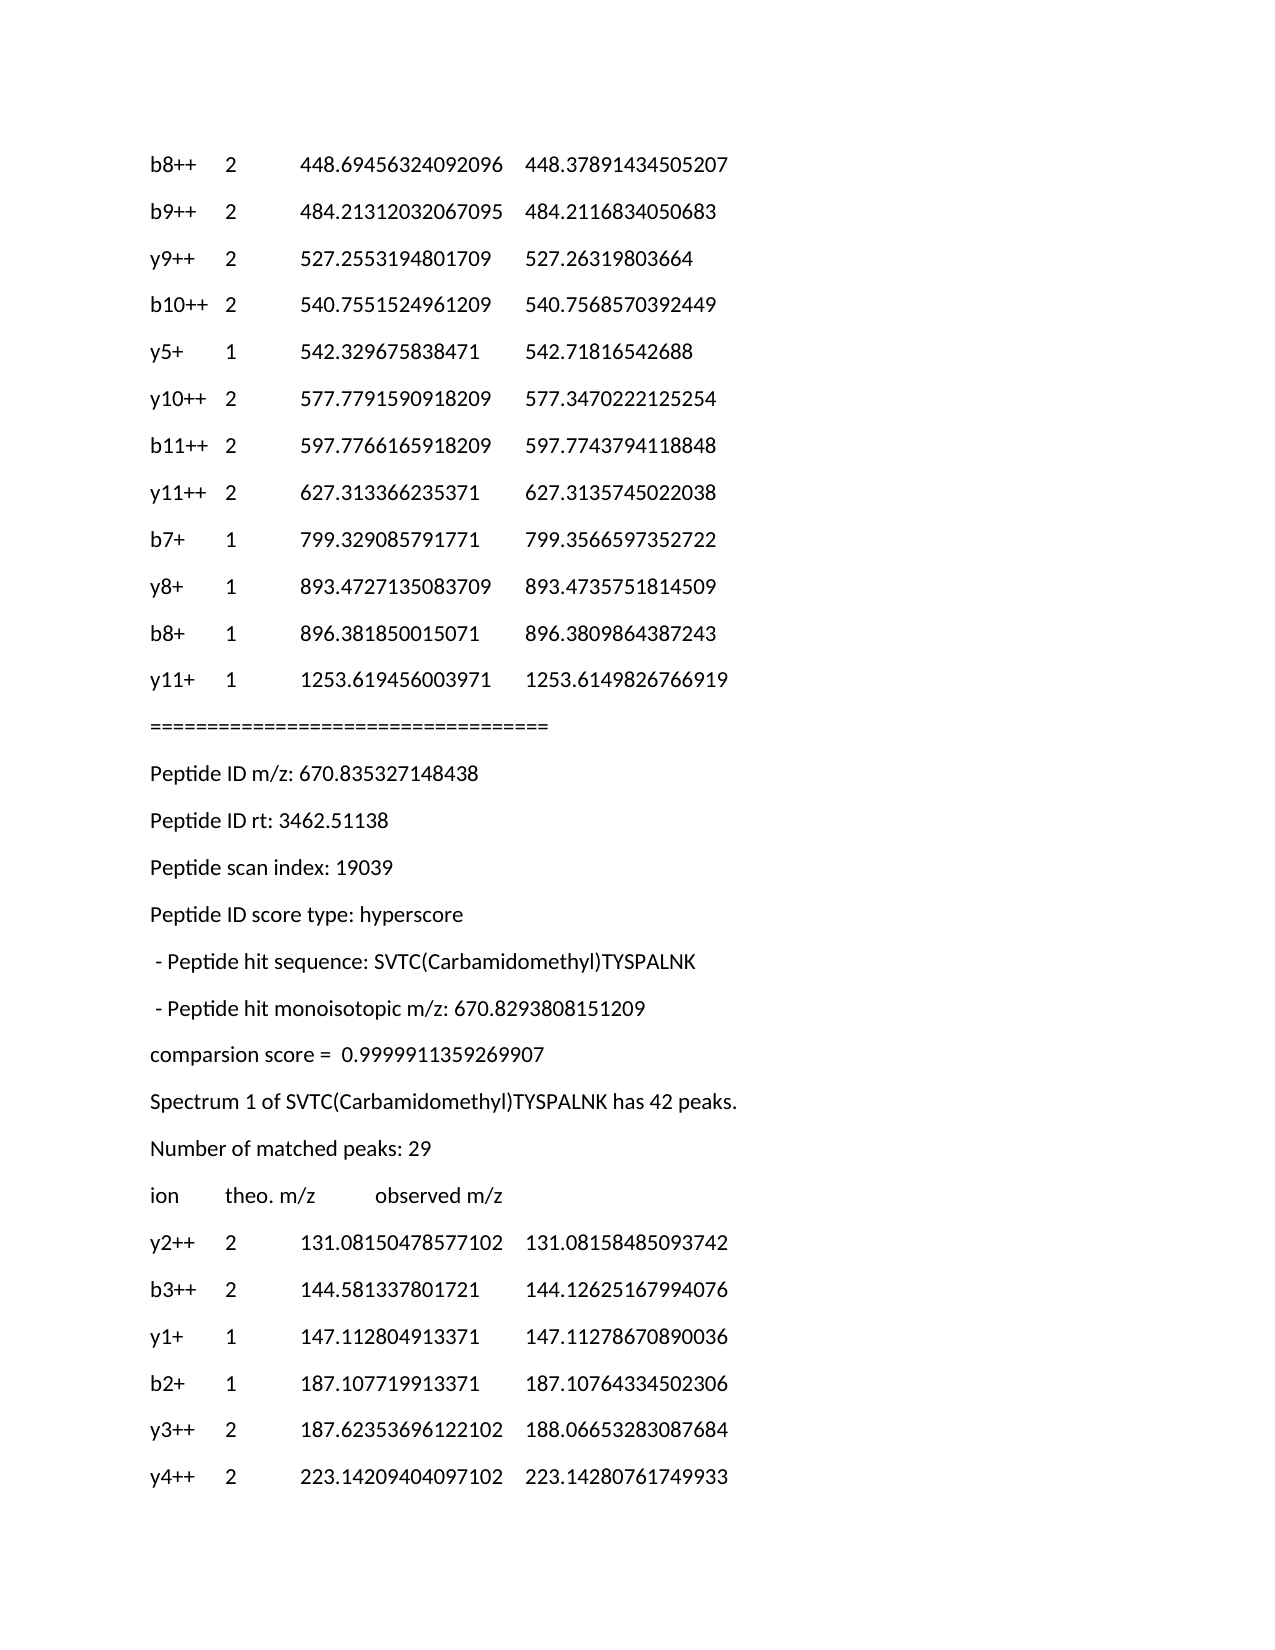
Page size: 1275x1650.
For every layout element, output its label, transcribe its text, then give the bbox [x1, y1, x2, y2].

text y10++ 2 577.7791590918209 577.3470222125254 [150, 384, 1125, 412]
text y2++ 2 131.08150478577102 131.08158485093742 [150, 1228, 1125, 1256]
text Peptide ID m/z: 670.835327148438 [150, 759, 1125, 787]
text Spectrum 1 of SVTC(Carbamidomethyl)TYSPALNK has 42 peaks. [150, 1087, 1125, 1116]
text b9++ 2 484.21312032067095 484.2116834050683 [150, 197, 1125, 225]
text y5+ 1 542.329675838471 542.71816542688 [150, 337, 1125, 366]
text ion theo. m/z observed m/z [150, 1181, 1125, 1209]
text =================================== [150, 712, 1125, 741]
text y11+ 1 1253.619456003971 1253.6149826766919 [150, 666, 1125, 694]
text b10++ 2 540.7551524961209 540.7568570392449 [150, 291, 1125, 319]
text b8+ 1 896.381850015071 896.3809864387243 [150, 619, 1125, 647]
text - Peptide hit sequence: SVTC(Carbamidomethyl)TYSPALNK [150, 947, 1125, 975]
text y4++ 2 223.14209404097102 223.14280761749933 [150, 1462, 1125, 1491]
text Number of matched peaks: 29 [150, 1134, 1125, 1162]
text b7+ 1 799.329085791771 799.3566597352722 [150, 525, 1125, 553]
text y9++ 2 527.2553194801709 527.26319803664 [150, 244, 1125, 272]
text b2+ 1 187.107719913371 187.10764334502306 [150, 1369, 1125, 1397]
text Peptide scan index: 19039 [150, 853, 1125, 881]
text y8+ 1 893.4727135083709 893.4735751814509 [150, 572, 1125, 600]
text b8++ 2 448.69456324092096 448.37891434505207 [150, 150, 1125, 178]
text y11++ 2 627.313366235371 627.3135745022038 [150, 478, 1125, 506]
text - Peptide hit monoisotopic m/z: 670.8293808151209 [150, 994, 1125, 1022]
text y3++ 2 187.62353696122102 188.06653283087684 [150, 1416, 1125, 1444]
text y1+ 1 147.112804913371 147.11278670890036 [150, 1322, 1125, 1350]
text Peptide ID score type: hyperscore [150, 900, 1125, 928]
text b3++ 2 144.581337801721 144.12625167994076 [150, 1275, 1125, 1303]
text comparsion score = 0.9999911359269907 [150, 1041, 1125, 1069]
text Peptide ID rt: 3462.51138 [150, 806, 1125, 834]
text b11++ 2 597.7766165918209 597.7743794118848 [150, 431, 1125, 459]
